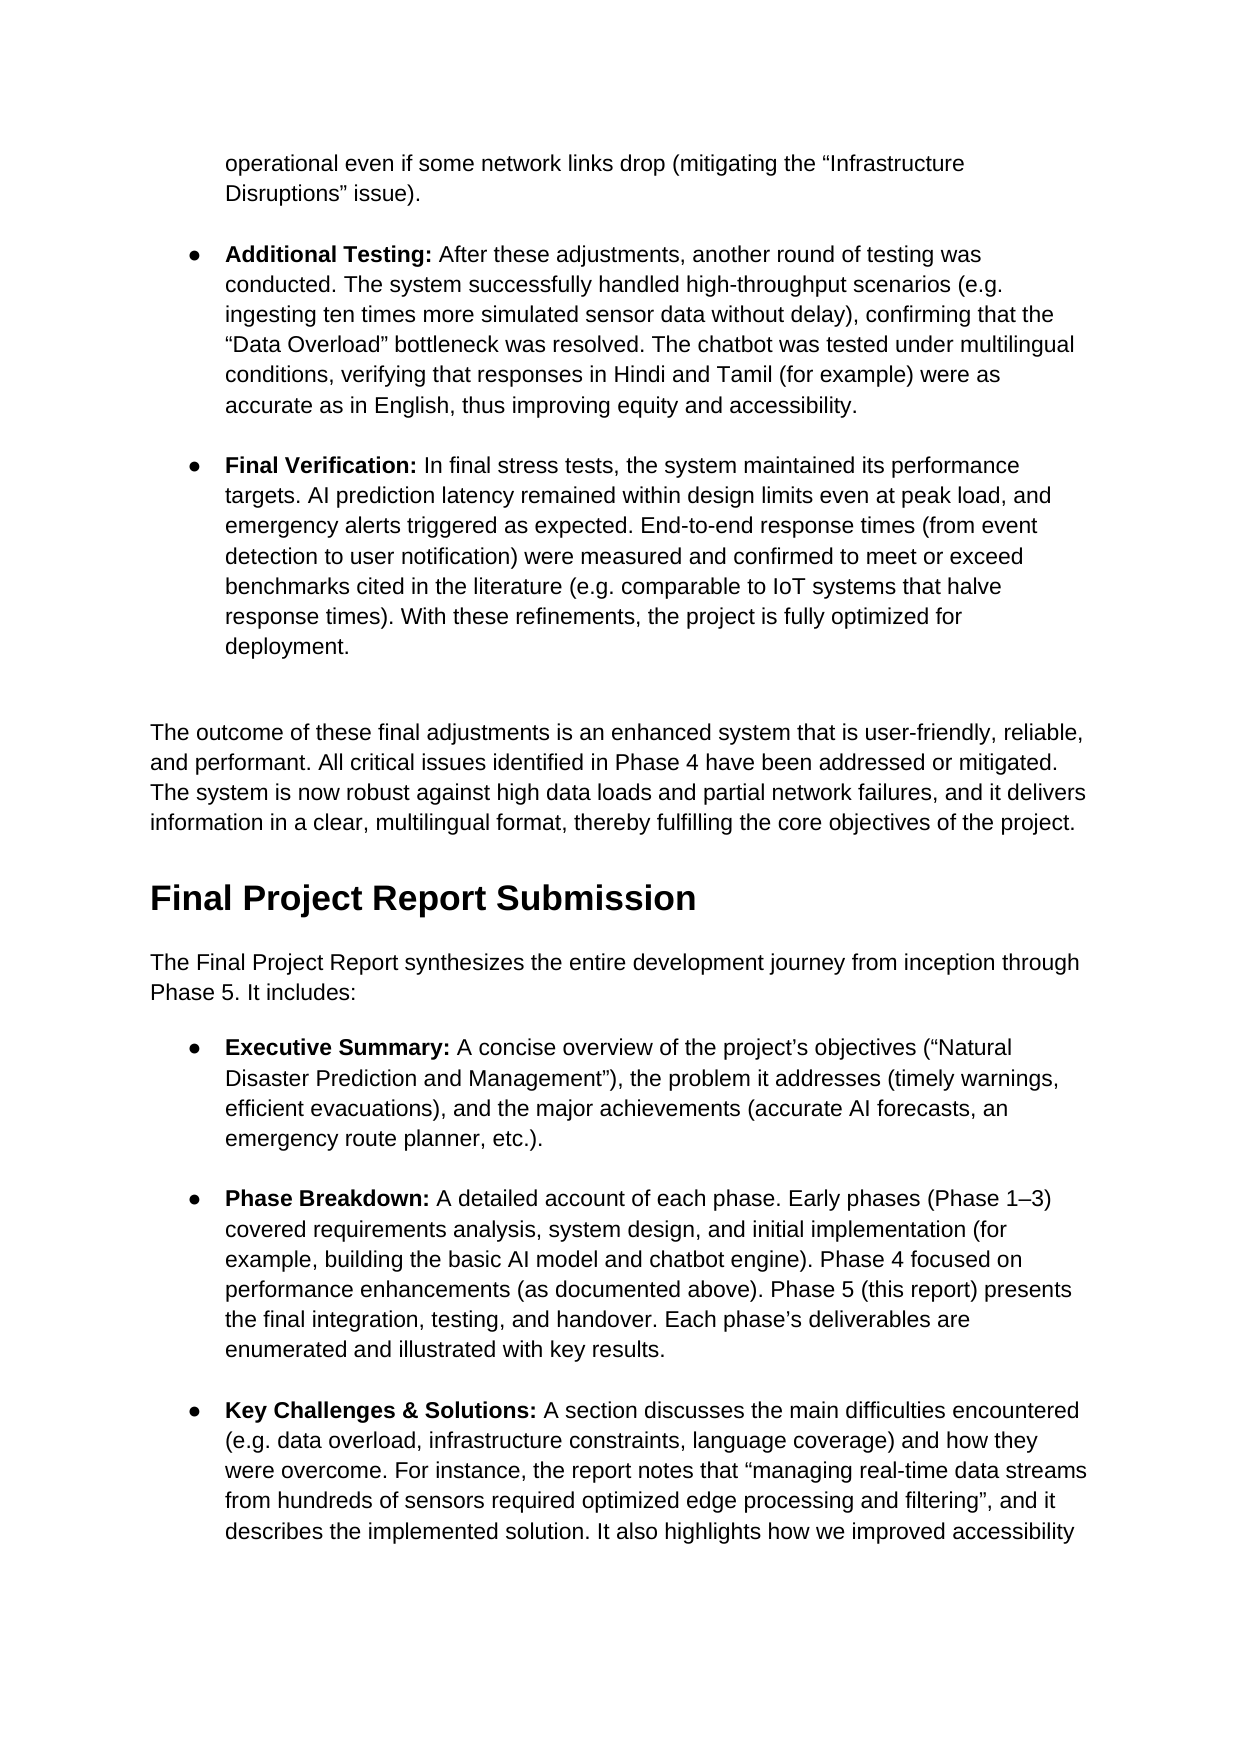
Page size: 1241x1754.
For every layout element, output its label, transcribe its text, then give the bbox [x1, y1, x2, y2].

text The Final Project Report synthesizes the entire development journey from inception through Phase 5. It includes: [150, 949, 1090, 1005]
list Phase Breakdown: A detailed account of each phase. Early phases (Phase 1–3) covered requirements analysis, system design, and initial implementation (for example, building the basic AI model and chatbot engine). Phase 4 focused on performance enhancements (as documented above). Phase 5 (this report) presents the final integration, testing, and handover. Each phase’s deliverables are enumerated and illustrated with key results. [187, 1185, 1090, 1393]
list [187, 150, 1090, 237]
subtitle Final Project Report Submission [150, 877, 1090, 918]
text The outcome of these final adjustments is an enhanced system that is user-friendly, reliable, and performant. All critical issues identified in Phase 4 have been addressed or mitigated. The system is now robust against high data loads and partial network failures, and it delivers information in a clear, multilingual format, thereby fulfilling the core objectives of the project. [150, 719, 1090, 836]
list Additional Testing: After these adjustments, another round of testing was conducted. The system successfully handled high-throughput scenarios (e.g. ingesting ten times more simulated sensor data without delay), confirming that the “Data Overload” bottleneck was resolved. The chatbot was tested under multilingual conditions, verifying that responses in Hindi and Tamil (for example) were as accurate as in English, thus improving equity and accessibility. [187, 241, 1090, 448]
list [187, 1397, 1090, 1544]
list Executive Summary: A concise overview of the project’s objectives (“Natural Disaster Prediction and Management”), the problem it addresses (timely warnings, efficient evacuations), and the major achievements (accurate AI forecasts, an emergency route planner, etc.). [187, 1034, 1090, 1181]
list Final Verification: In final stress tests, the system maintained its performance targets. AI prediction latency remained within design limits even at peak load, and emergency alerts triggered as expected. End-to-end response times (from event detection to user notification) were measured and confirmed to meet or exceed benchmarks cited in the literature (e.g. comparable to IoT systems that halve response times). With these refinements, the project is fully optimized for deployment. [187, 452, 1090, 690]
